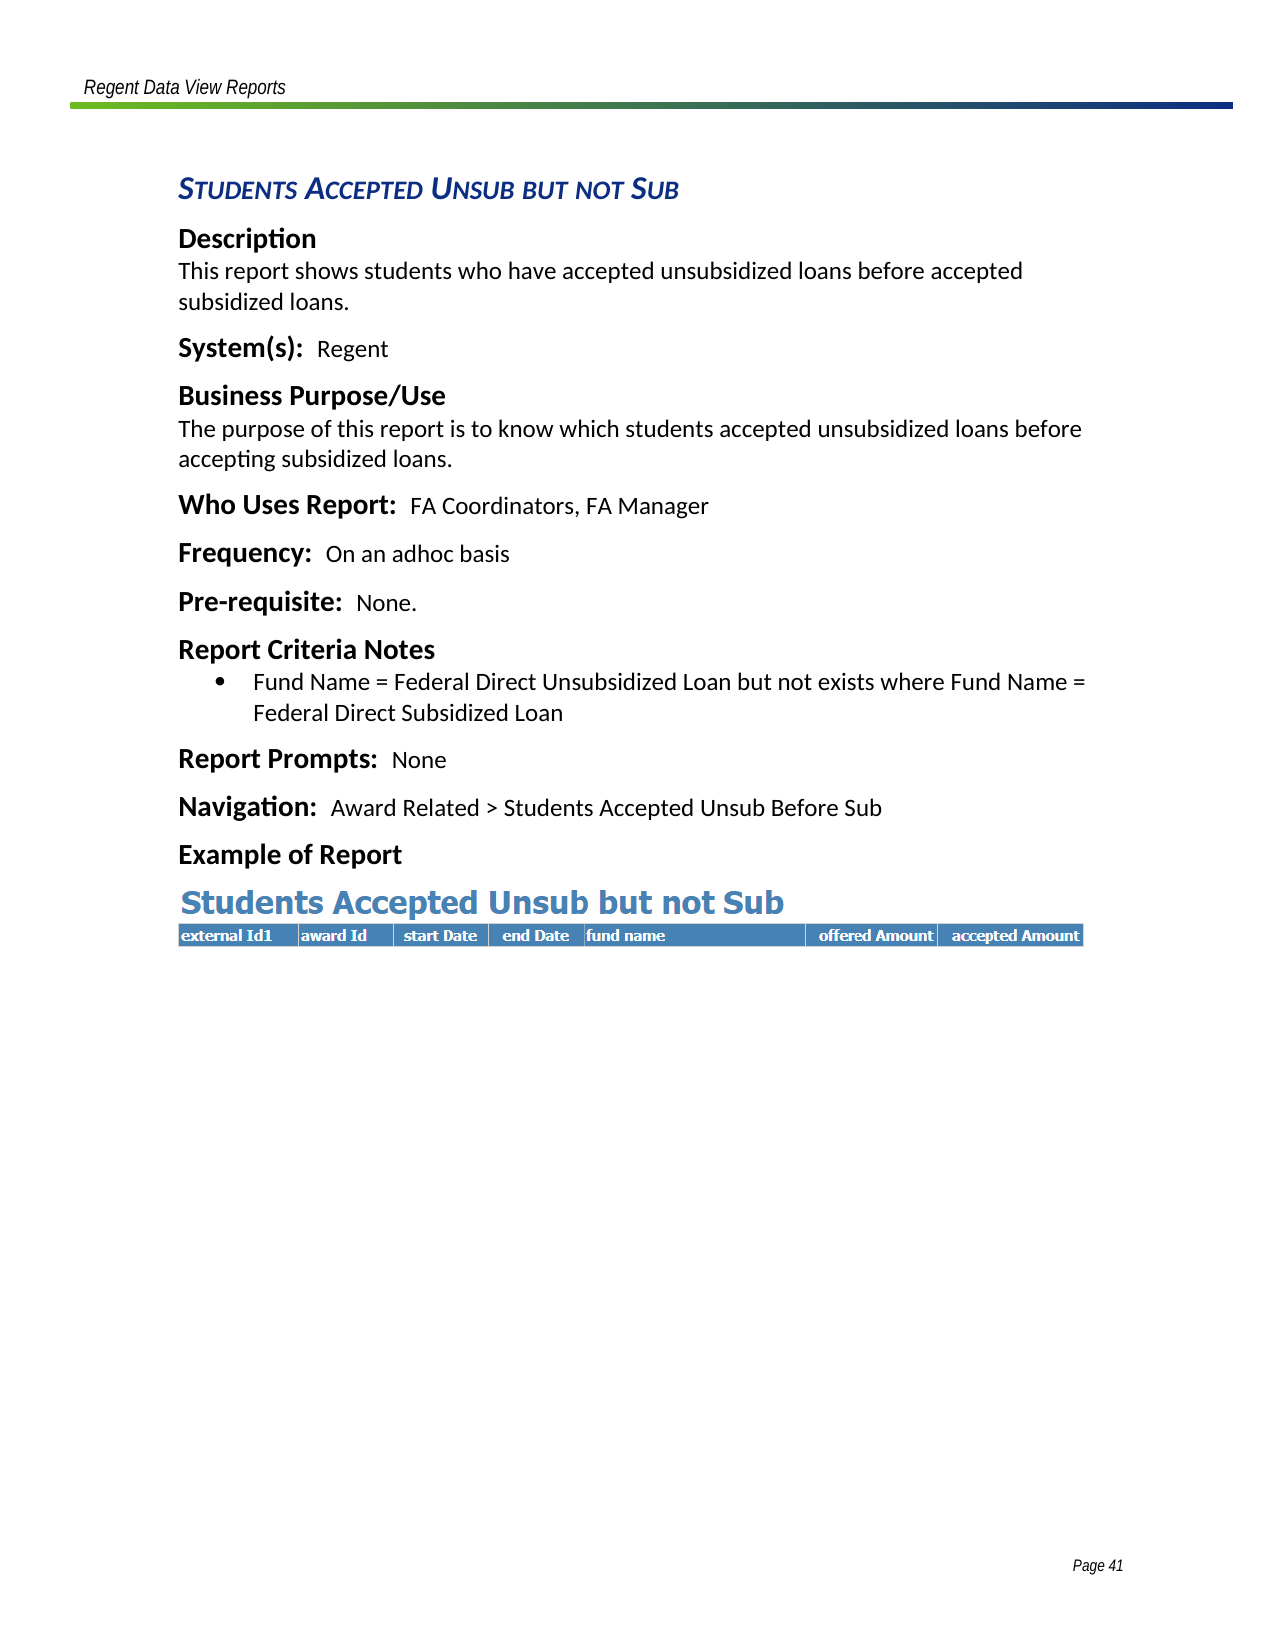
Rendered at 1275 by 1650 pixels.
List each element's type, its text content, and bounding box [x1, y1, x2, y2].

text Report Criteria Notes [178, 631, 1125, 666]
text Report Prompts: None [178, 740, 1125, 776]
list Fund Name = Federal Direct Unsubsidized Loan but not exists where Fund Name = Federal Direct Subsidized Loan [216, 666, 1125, 727]
text Pre-requisite: None. [178, 583, 1125, 618]
text Who Uses Report: FA Coordinators, FA Manager [178, 486, 1125, 522]
picture [178, 884, 1125, 965]
text Frequency: On an adhoc basis [178, 534, 1125, 570]
text Navigation: Award Related > Students Accepted Unsub Before Sub [178, 788, 1125, 824]
text System(s): Regent [178, 329, 1125, 365]
subtitle Students Accepted Unsub but not Sub [178, 167, 1125, 207]
text The purpose of this report is to know which students accepted unsubsidized loans before accepting subsidized loans. [178, 413, 1125, 474]
text Business Purpose/Use [178, 377, 1125, 413]
text Example of Report [178, 836, 1125, 872]
text Description [178, 220, 1125, 256]
text This report shows students who have accepted unsubsidized loans before accepted subsidized loans. [178, 256, 1125, 317]
